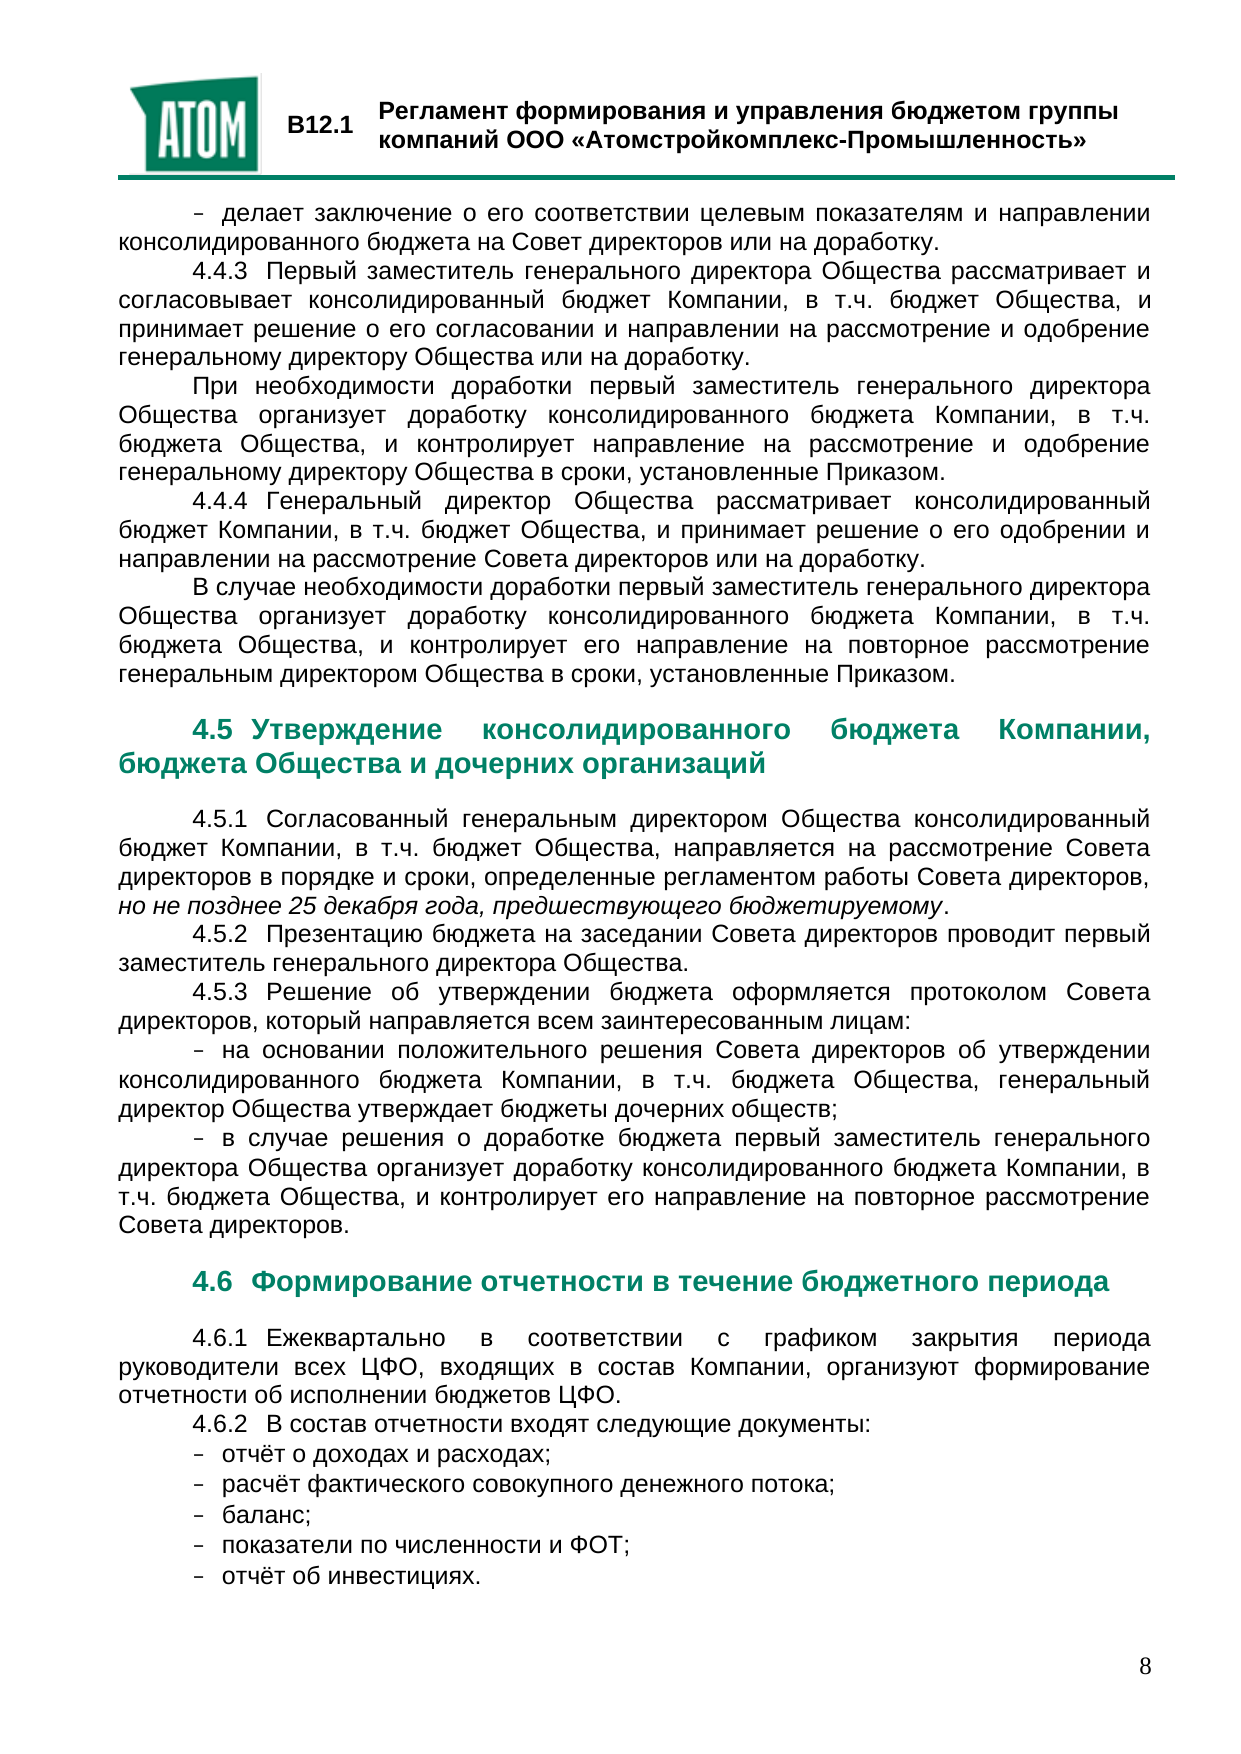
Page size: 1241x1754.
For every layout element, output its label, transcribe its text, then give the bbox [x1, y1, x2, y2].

list Решение об утверждении бюджета оформляется протоколом Совета директоров, который направляется всем заинтересованным лицам: [118, 977, 1152, 1034]
list Генеральный директор Общества рассматривает консолидированный бюджет Компании, в т.ч. бюджет Общества, и принимает решение о его одобрении и направлении на рассмотрение Совета директоров или на доработку. [118, 486, 1152, 572]
list в случае решения о доработке бюджета первый заместитель генерального директора Общества организует доработку консолидированного бюджета Компании, в т.ч. бюджета Общества, и контролирует его направление на повторное рассмотрение Совета директоров. [118, 1122, 1152, 1239]
text При необходимости доработки первый заместитель генерального директора Общества организует доработку консолидированного бюджета Компании, в т.ч. бюджета Общества, и контролирует направление на рассмотрение и одобрение генеральному директору Общества в сроки, установленные Приказом. [118, 371, 1152, 486]
list баланс; [118, 1499, 1152, 1529]
picture [129, 73, 263, 176]
list Презентацию бюджета на заседании Совета директоров проводит первый заместитель генерального директора Общества. [118, 919, 1152, 977]
list отчёт об инвестициях. [118, 1560, 1152, 1590]
list отчёт о доходах и расходах; [118, 1438, 1152, 1468]
list Согласованный генеральным директором Общества консолидированный бюджет Компании, в т.ч. бюджет Общества, направляется на рассмотрение Совета директоров в порядке и сроки, определенные регламентом работы Совета директоров, но не позднее 25 декабря года, предшествующего бюджетируемому. [118, 804, 1152, 919]
list В случае необходимости доработки первый заместитель генерального директора Общества организует доработку консолидированного бюджета Компании, в т.ч. бюджета Общества, и контролирует его направление на повторное рассмотрение генеральным директором Общества в сроки, установленные Приказом. [118, 572, 1152, 687]
list на основании положительного решения Совета директоров об утверждении консолидированного бюджета Компании, в т.ч. бюджета Общества, генеральный директор Общества утверждает бюджеты дочерних обществ; [118, 1034, 1152, 1122]
list делает заключение о его соответствии целевым показателям и направлении консолидированного бюджета на Совет директоров или на доработку. [118, 197, 1152, 256]
list показатели по численности и ФОТ; [118, 1529, 1152, 1560]
subtitle Утверждение консолидированного бюджета Компании, бюджета Общества и дочерних организаций [118, 712, 1152, 779]
list расчёт фактического совокупного денежного потока; [118, 1468, 1152, 1499]
list В состав отчетности входят следующие документы: [118, 1409, 1152, 1438]
list Первый заместитель генерального директора Общества рассматривает и согласовывает консолидированный бюджет Компании, в т.ч. бюджет Общества, и принимает решение о его согласовании и направлении на рассмотрение и одобрение генеральному директору Общества или на доработку. [118, 256, 1152, 371]
subtitle Формирование отчетности в течение бюджетного периода [118, 1264, 1152, 1298]
list Ежеквартально в соответствии с графиком закрытия периода руководители всех ЦФО, входящих в состав Компании, организуют формирование отчетности об исполнении бюджетов ЦФО. [118, 1323, 1152, 1409]
